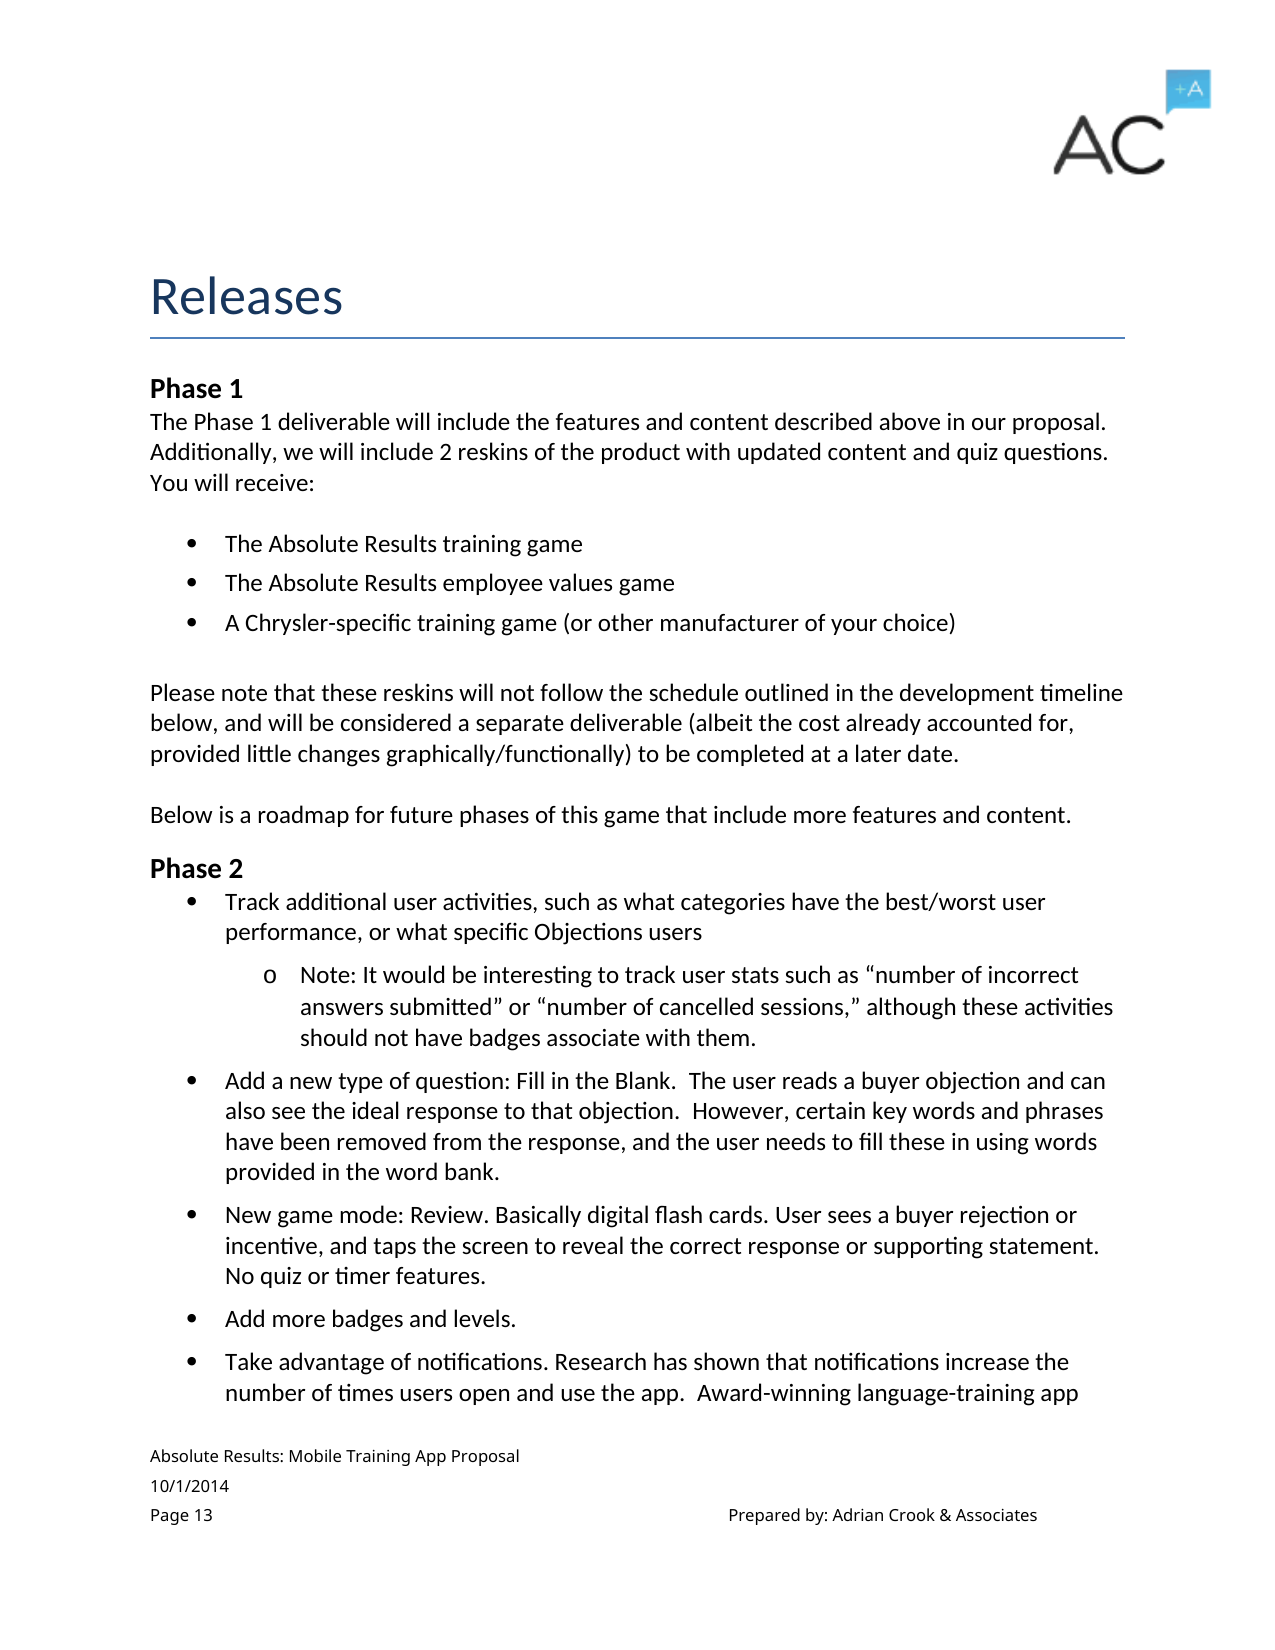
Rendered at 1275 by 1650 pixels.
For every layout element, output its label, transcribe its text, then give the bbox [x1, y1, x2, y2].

list The Absolute Results training game [187, 528, 1125, 558]
list Add more badges and levels. [187, 1303, 1125, 1334]
list New game mode: Review. Basically digital flash cards. User sees a buyer rejection or incentive, and taps the screen to reveal the correct response or supporting statement. No quiz or timer features. [187, 1199, 1125, 1291]
title Releases [150, 262, 1125, 337]
list The Absolute Results employee values game [187, 567, 1125, 598]
list Track additional user activities, such as what categories have the best/worst user performance, or what specific Objections users [187, 886, 1125, 947]
subtitle Phase 1 [150, 370, 1125, 406]
text Please note that these reskins will not follow the schedule outlined in the development timeline below, and will be considered a separate deliverable (albeit the cost already accounted for, provided little changes graphically/functionally) to be completed at a later date. [150, 677, 1125, 768]
text The Phase 1 deliverable will include the features and content described above in our proposal. Additionally, we will include 2 reskins of the product with updated content and quiz questions. You will receive: [150, 406, 1125, 497]
list A Chrysler-specific training game (or other manufacturer of your choice) [187, 607, 1125, 637]
picture [1031, 56, 1218, 188]
text Below is a roadmap for future phases of this game that include more features and content. [150, 799, 1125, 829]
list Add a new type of question: Fill in the Blank. The user reads a buyer objection and can also see the ideal response to that objection. However, certain key words and phrases have been removed from the response, and the user needs to fill these in using words provided in the word bank. [187, 1065, 1125, 1187]
subtitle Phase 2 [150, 850, 1125, 886]
list Note: It would be interesting to track user stats such as “number of incorrect answers submitted” or “number of cancelled sessions,” although these activities should not have badges associate with them. [262, 959, 1125, 1052]
